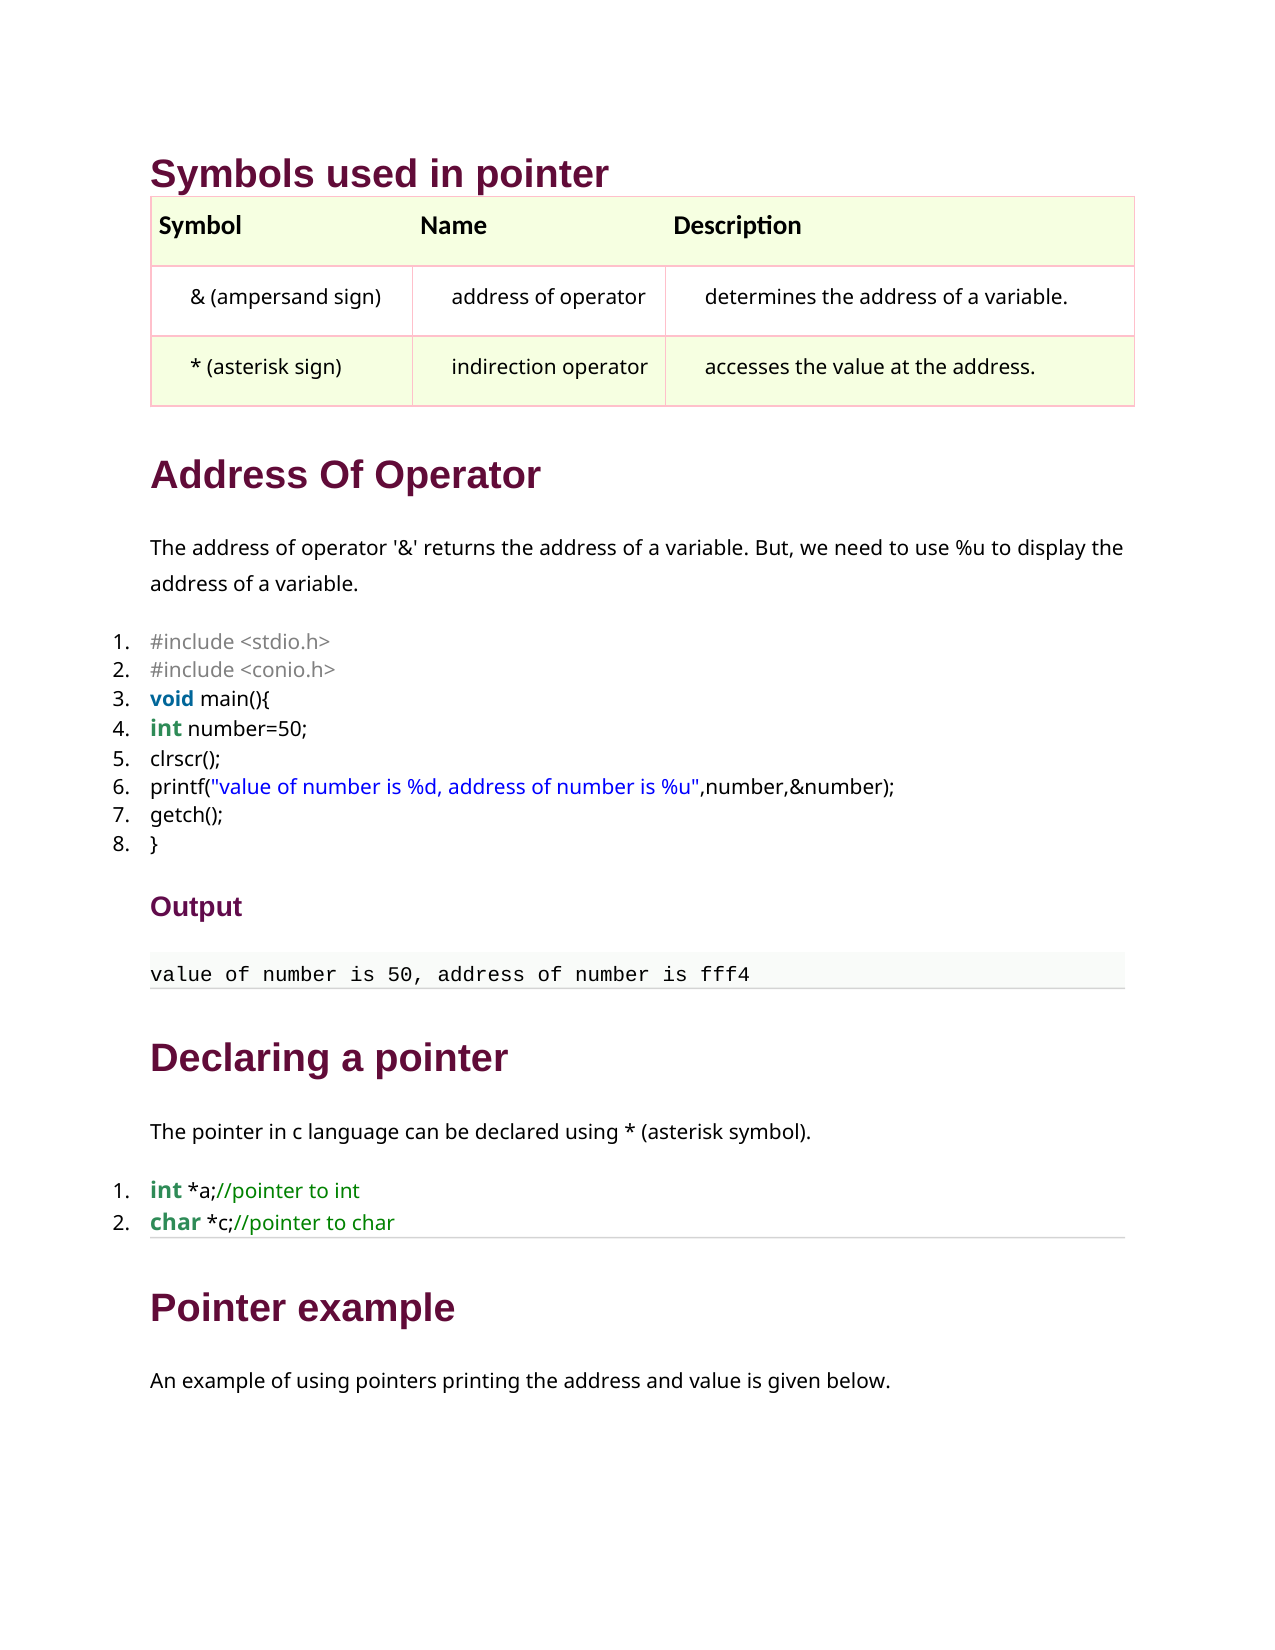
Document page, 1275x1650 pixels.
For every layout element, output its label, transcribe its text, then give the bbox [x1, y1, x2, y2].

list char *c;//pointer to char [112, 1206, 1125, 1237]
list #include <stdio.h> [112, 627, 1125, 656]
list int *a;//pointer to int [112, 1174, 1125, 1206]
table_header Symbol [152, 197, 412, 265]
table_header Name [412, 197, 665, 265]
list void main(){ [112, 684, 1125, 712]
text The pointer in c language can be declared using * (asterisk symbol). [150, 1109, 1125, 1145]
subtitle Pointer example [150, 1284, 1125, 1329]
table_cell determines the address of a variable. [666, 267, 1134, 335]
list clrscr(); [112, 744, 1125, 772]
table_cell * (asterisk sign) [152, 337, 412, 405]
subtitle Symbols used in pointer [150, 150, 1125, 196]
subtitle Declaring a pointer [150, 1034, 1125, 1080]
subtitle Output [150, 887, 1125, 922]
table_header Description [665, 197, 1134, 265]
text The address of operator '&' returns the address of a variable. But, we need to use %u to display the address of a variable. [150, 526, 1125, 598]
text An example of using pointers printing the address and value is given below. [150, 1358, 1125, 1394]
table_cell accesses the value at the address. [666, 337, 1134, 405]
text value of number is 50, address of number is fff4 [150, 952, 1125, 987]
table_cell indirection operator [413, 337, 665, 405]
list #include <conio.h> [112, 656, 1125, 684]
table_cell address of operator [413, 267, 665, 335]
table_cell & (ampersand sign) [152, 267, 412, 335]
list printf("value of number is %d, address of number is %u",number,&number); [112, 772, 1125, 801]
subtitle Address Of Operator [150, 451, 1125, 497]
list } [112, 829, 1125, 857]
list int number=50; [112, 712, 1125, 744]
list getch(); [112, 801, 1125, 829]
